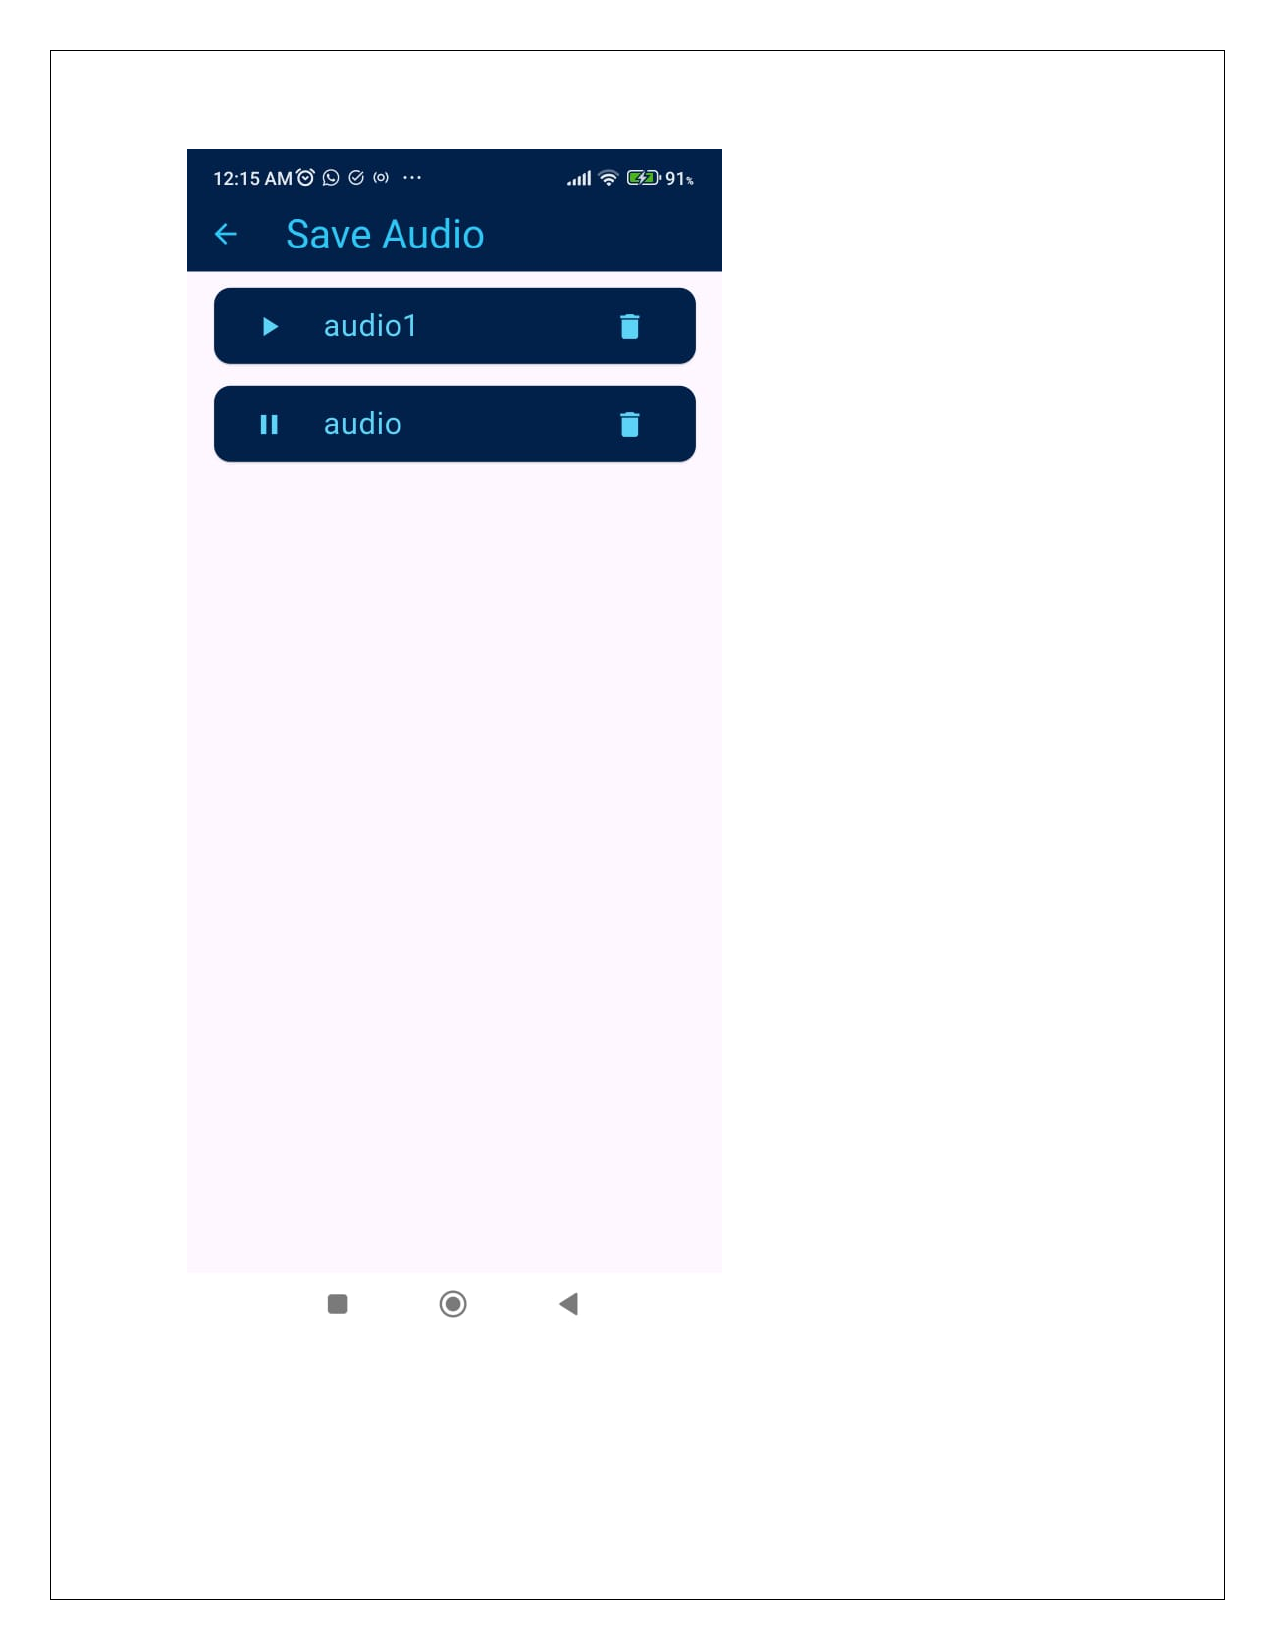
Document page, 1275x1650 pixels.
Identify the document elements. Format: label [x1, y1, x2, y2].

picture [187, 149, 722, 1337]
